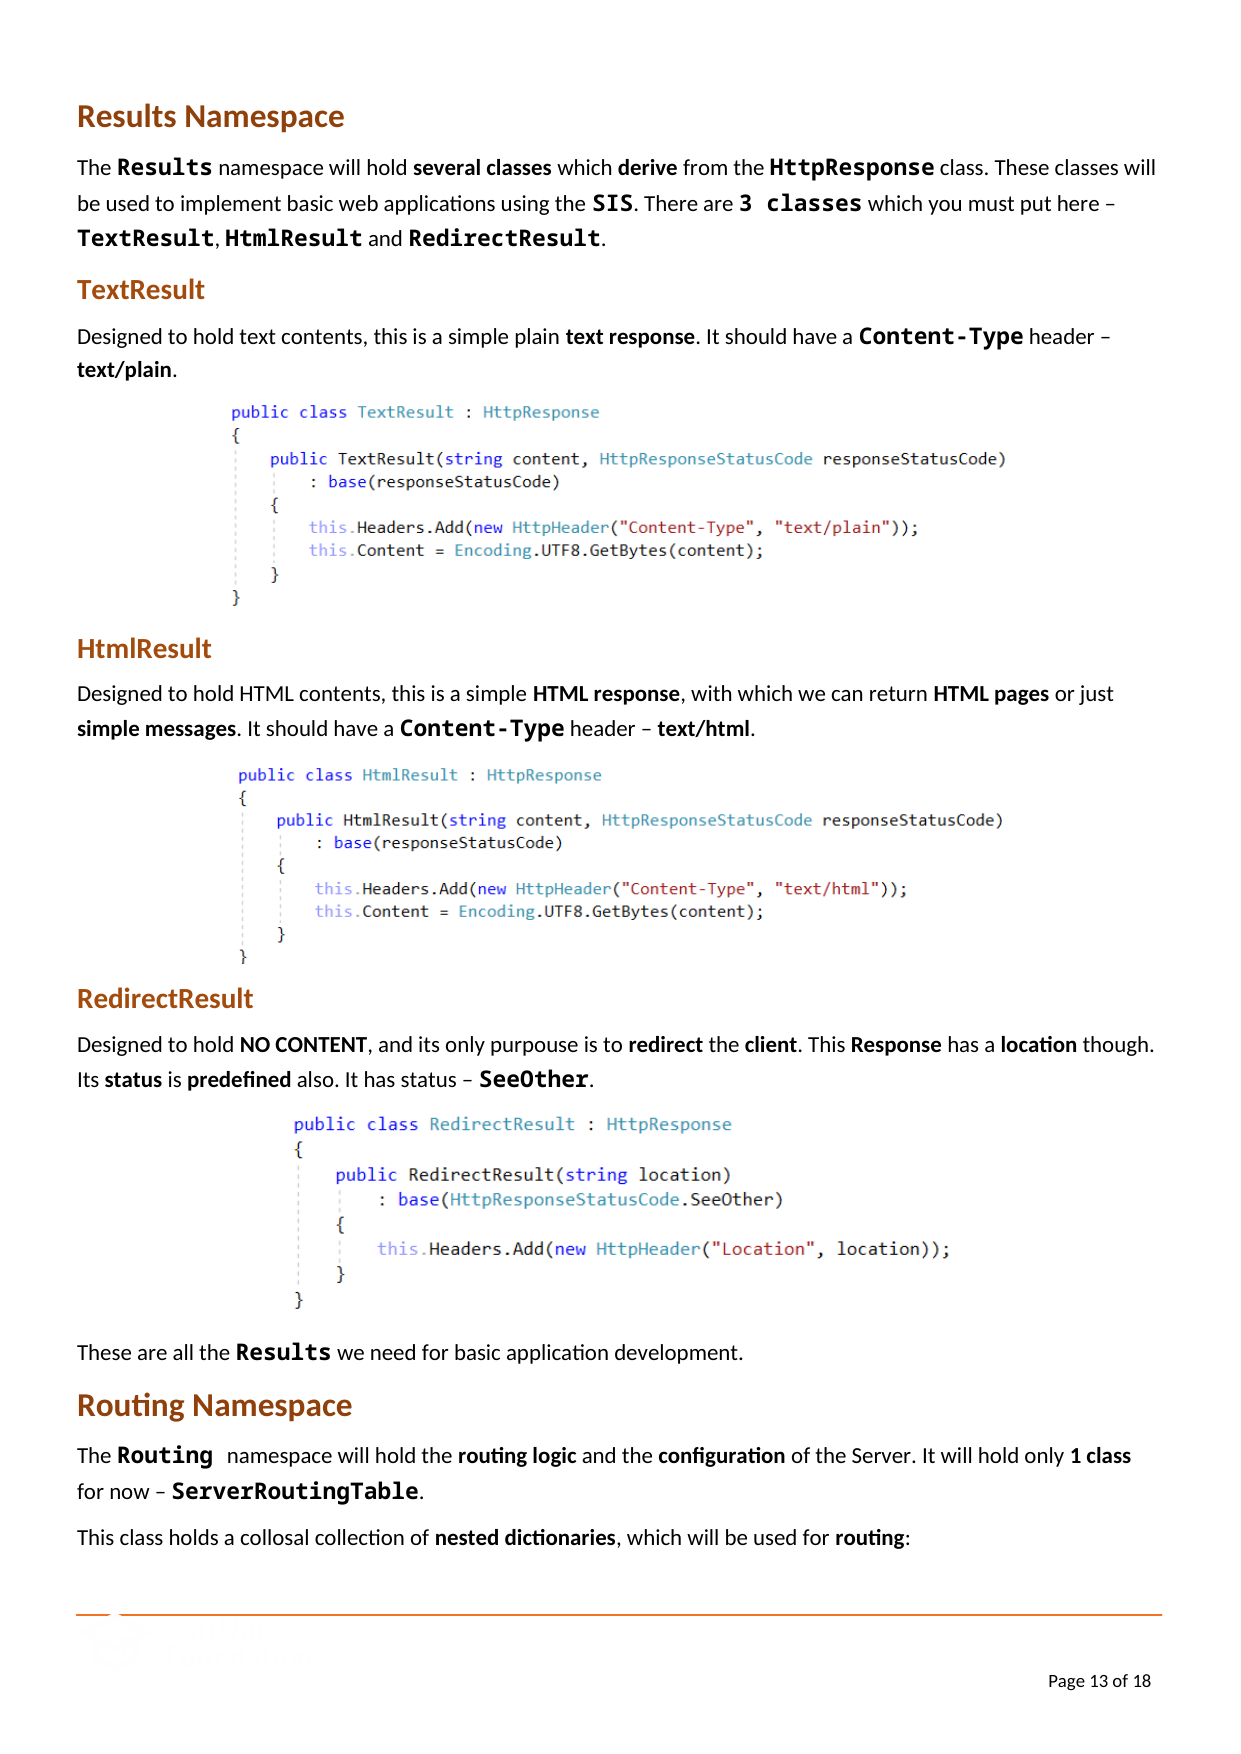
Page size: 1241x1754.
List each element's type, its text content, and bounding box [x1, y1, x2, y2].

text The Results namespace will hold several classes which derive from the HttpResponse class. These classes will be used to implement basic web applications using the SIS. There are 3 classes which you must put here – TextResult, HtmlResult and RedirectResult. [77, 151, 1163, 254]
subtitle Results Namespace [77, 95, 1163, 136]
picture [288, 1111, 952, 1319]
text This class holds a collosal collection of nested dictionaries, which will be used for routing: [77, 1523, 1163, 1551]
subtitle HtmlResult [77, 630, 1163, 665]
text Designed to hold text contents, this is a simple plain text response. It should have a Content-Type header – text/plain. [77, 320, 1163, 383]
subtitle TextResult [77, 271, 1163, 306]
subtitle RedirectResult [77, 981, 1163, 1016]
text The Routing namespace will hold the routing logic and the configuration of the Server. It will hold only 1 class for now – ServerRoutingTable. [77, 1439, 1163, 1506]
text Designed to hold NO CONTENT, and its only purpouse is to redirect the client. This Response has a location though. Its status is predefined also. It has status – SeeOther. [77, 1030, 1163, 1094]
picture [227, 400, 1013, 613]
text These are all the Results we need for basic application development. [77, 1335, 1163, 1367]
picture [76, 1612, 312, 1672]
picture [236, 760, 1005, 964]
subtitle Routing Namespace [77, 1384, 1163, 1424]
text Designed to hold HTML contents, this is a simple HTML response, with which we can return HTML pages or just simple messages. It should have a Content-Type header – text/html. [77, 679, 1163, 743]
